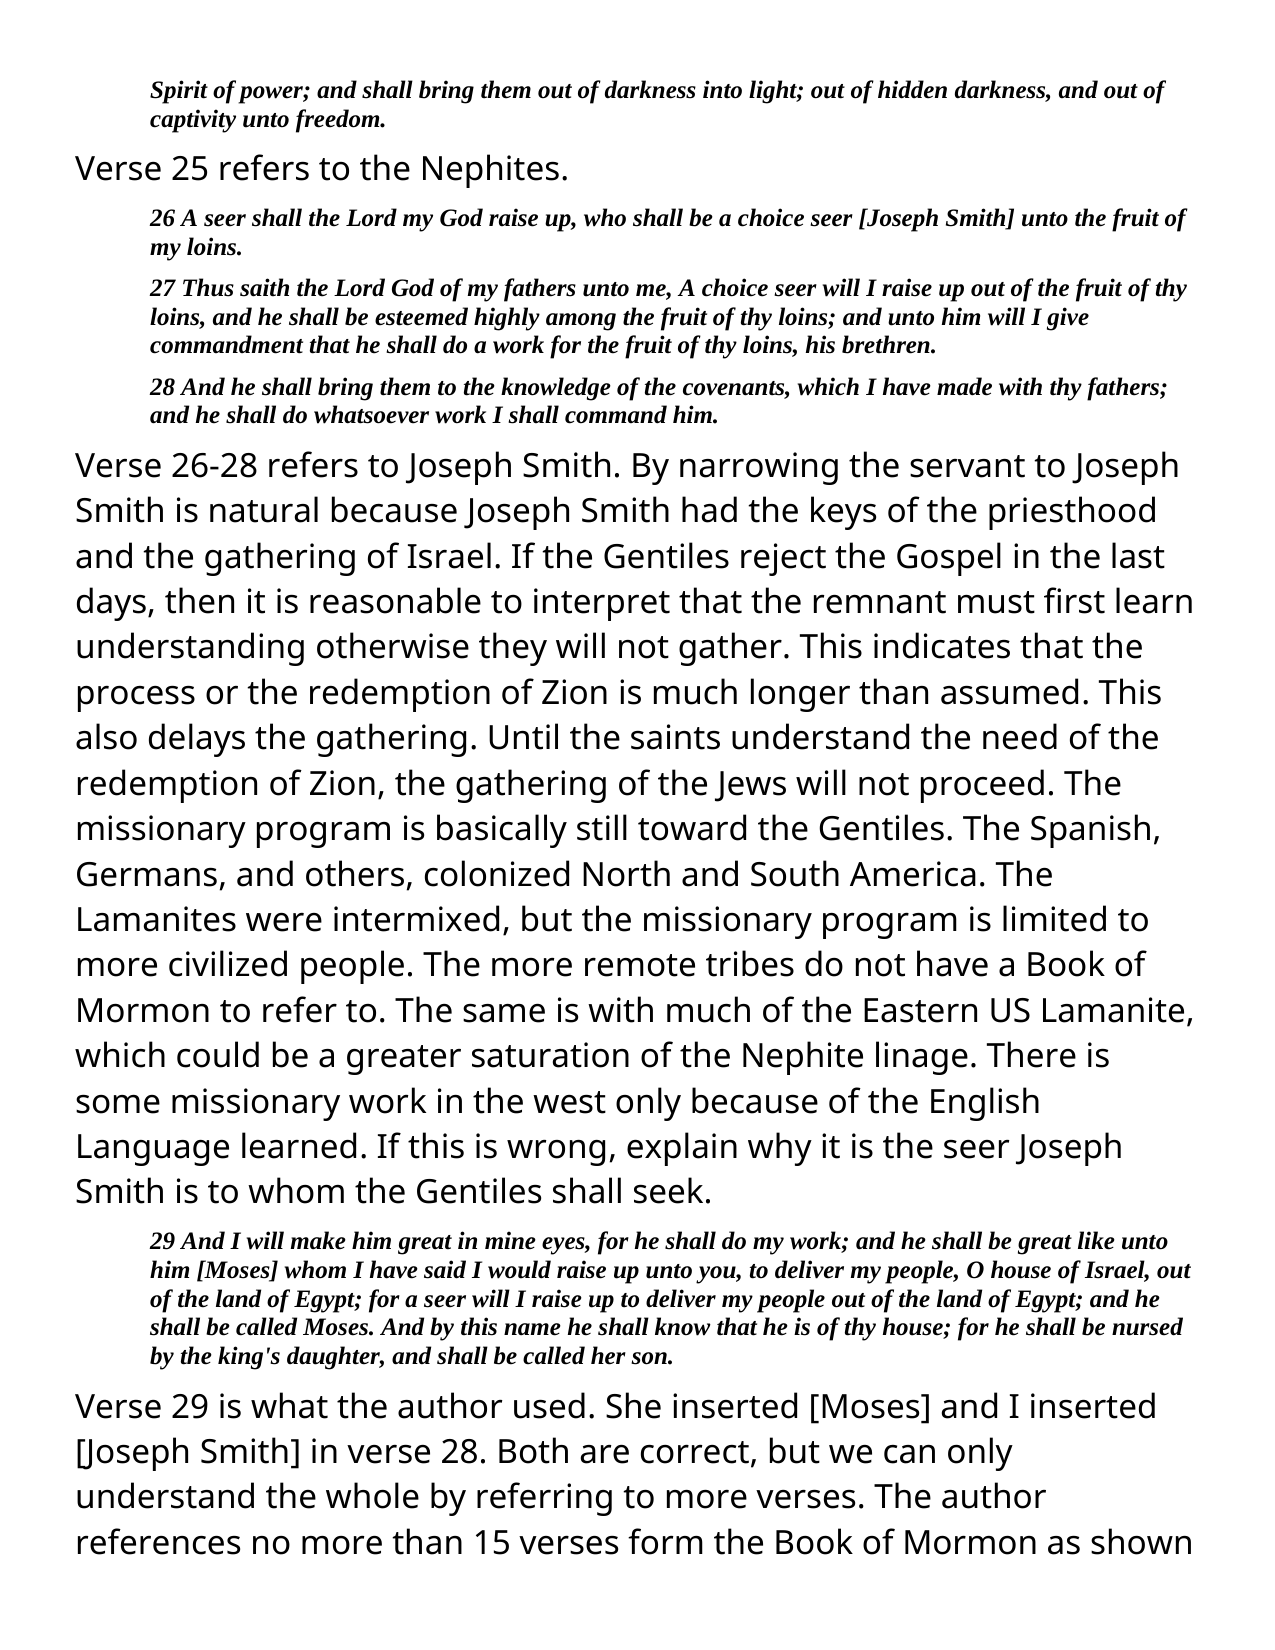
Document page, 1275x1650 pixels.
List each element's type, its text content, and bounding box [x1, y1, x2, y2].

list 26 A seer shall the Lord my God raise up, who shall be a choice seer [Joseph Smith] unto the fruit of my loins. [150, 203, 1200, 260]
list 27 Thus saith the Lord God of my fathers unto me, A choice seer will I raise up out of the fruit of thy loins, and he shall be esteemed highly among the fruit of thy loins; and unto him will I give commandment that he shall do a work for the fruit of thy loins, his brethren. [150, 273, 1200, 359]
list Verse 26-28 refers to Joseph Smith. By narrowing the servant to Joseph Smith is natural because Joseph Smith had the keys of the priesthood and the gathering of Israel. If the Gentiles reject the Gospel in the last days, then it is reasonable to interpret that the remnant must first learn understanding otherwise they will not gather. This indicates that the process or the redemption of Zion is much longer than assumed. This also delays the gathering. Until the saints understand the need of the redemption of Zion, the gathering of the Jews will not proceed. The missionary program is basically still toward the Gentiles. The Spanish, Germans, and others, colonized North and South America. The Lamanites were intermixed, but the missionary program is limited to more civilized people. The more remote tribes do not have a Book of Mormon to refer to. The same is with much of the Eastern US Lamanite, which could be a greater saturation of the Nephite linage. There is some missionary work in the west only because of the English Language learned. If this is wrong, explain why it is the seer Joseph Smith is to whom the Gentiles shall seek. [75, 442, 1200, 1214]
list 28 And he shall bring them to the knowledge of the covenants, which I have made with thy fathers; and he shall do whatsoever work I shall command him. [150, 372, 1200, 429]
list Verse 25 refers to the Nephites. [75, 145, 1200, 190]
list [150, 75, 1200, 132]
list 29 And I will make him great in mine eyes, for he shall do my work; and he shall be great like unto him [Moses] whom I have said I would raise up unto you, to deliver my people, O house of Israel, out of the land of Egypt; for a seer will I raise up to deliver my people out of the land of Egypt; and he shall be called Moses. And by this name he shall know that he is of thy house; for he shall be nursed by the king's daughter, and shall be called her son. [150, 1226, 1200, 1370]
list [75, 1382, 1200, 1564]
